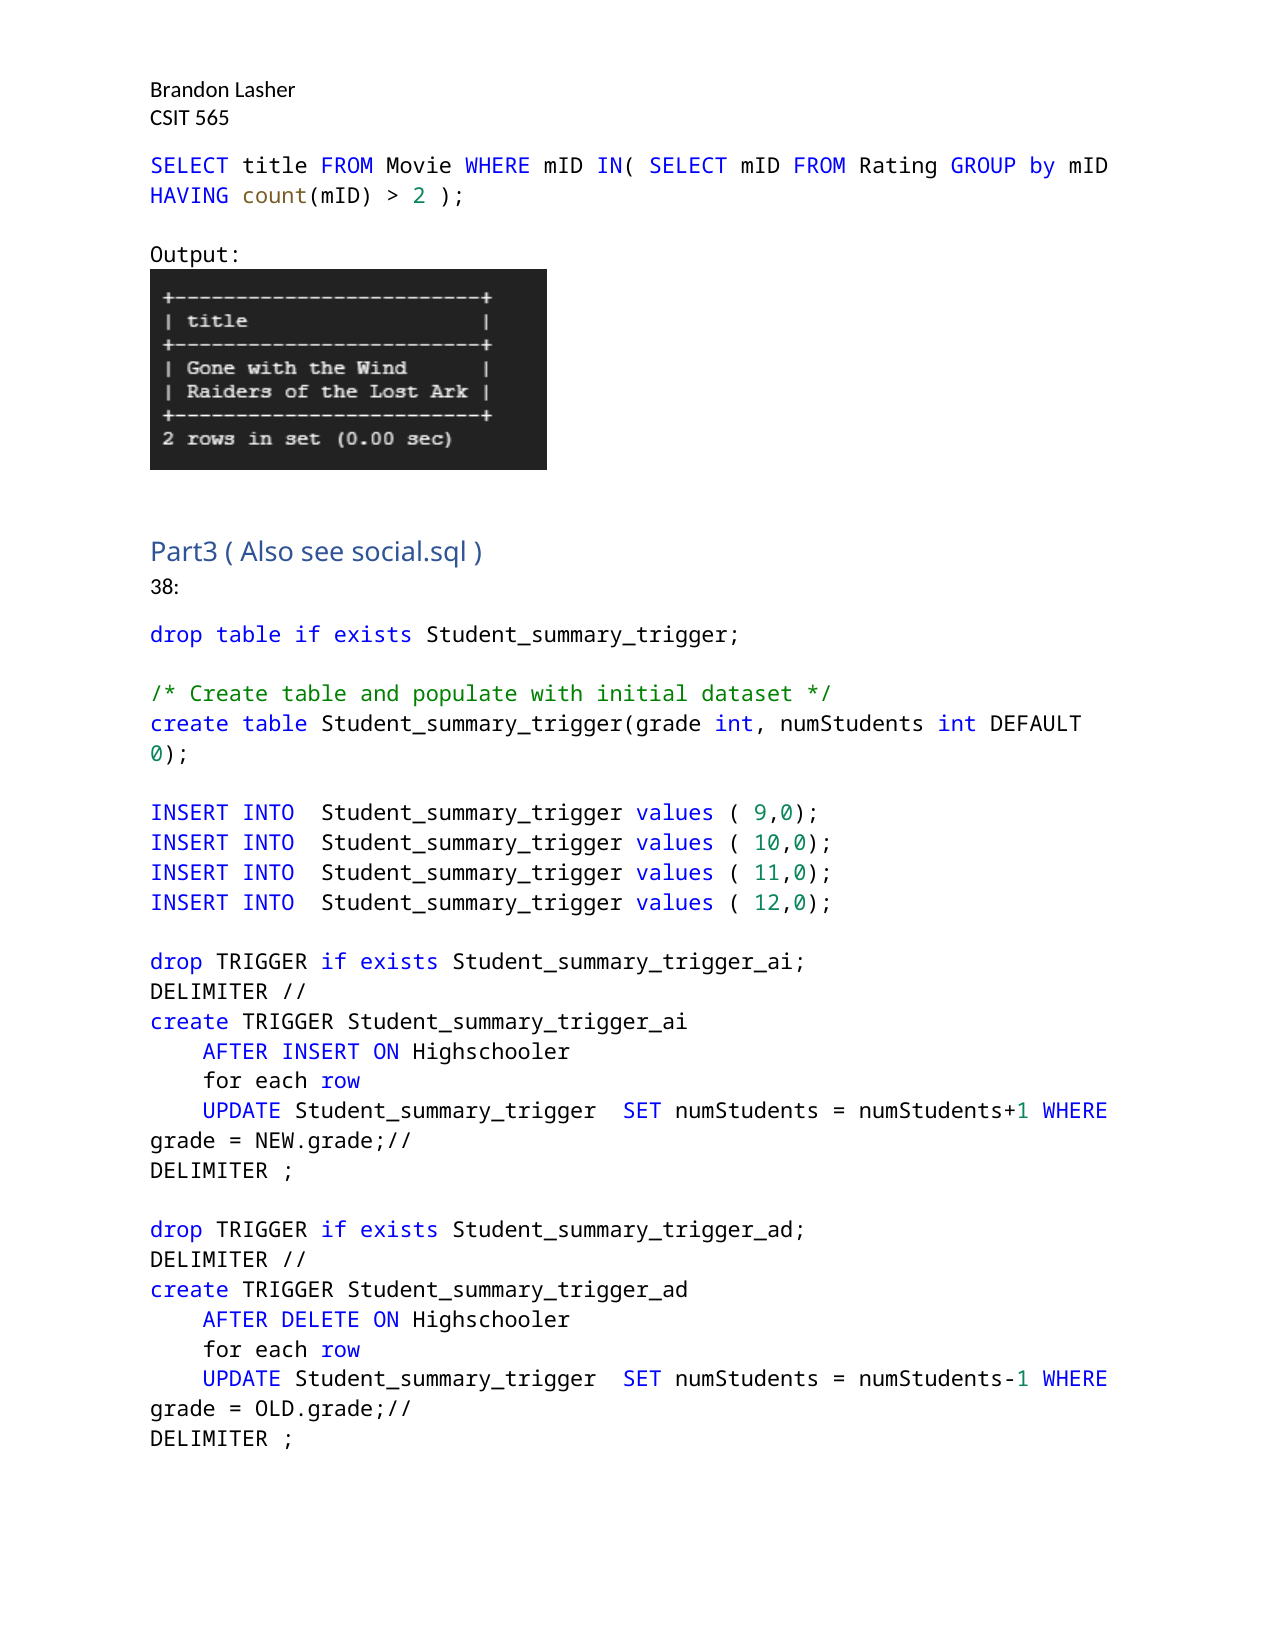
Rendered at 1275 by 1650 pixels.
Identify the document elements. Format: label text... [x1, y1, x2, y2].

text DELIMITER ; [150, 1423, 1125, 1453]
text SELECT title FROM Movie WHERE mID IN( SELECT mID FROM Rating GROUP by mID HAVING count(mID) > 2 ); [150, 150, 1125, 209]
text UPDATE Student_summary_trigger SET numStudents = numStudents-1 WHERE grade = OLD.grade;// [150, 1363, 1125, 1423]
text AFTER INSERT ON Highschooler [150, 1036, 1125, 1066]
picture [150, 269, 547, 470]
text 38: [150, 572, 1125, 600]
text for each row [150, 1334, 1125, 1363]
text /* Create table and populate with initial dataset */ [150, 678, 1125, 708]
text Output: [150, 239, 1125, 269]
text AFTER DELETE ON Highschooler [150, 1304, 1125, 1334]
text for each row [150, 1066, 1125, 1095]
text INSERT INTO Student_summary_trigger values ( 10,0); [150, 827, 1125, 857]
text DELIMITER // [150, 1244, 1125, 1274]
text create TRIGGER Student_summary_trigger_ad [150, 1274, 1125, 1304]
text create table Student_summary_trigger(grade int, numStudents int DEFAULT 0); [150, 708, 1125, 768]
text UPDATE Student_summary_trigger SET numStudents = numStudents+1 WHERE grade = NEW.grade;// [150, 1095, 1125, 1155]
text DELIMITER // [150, 976, 1125, 1006]
text INSERT INTO Student_summary_trigger values ( 9,0); [150, 797, 1125, 827]
subtitle Part3 ( Also see social.sql ) [150, 532, 1125, 569]
text create TRIGGER Student_summary_trigger_ai [150, 1006, 1125, 1036]
text INSERT INTO Student_summary_trigger values ( 12,0); [150, 887, 1125, 917]
text INSERT INTO Student_summary_trigger values ( 11,0); [150, 857, 1125, 887]
text drop TRIGGER if exists Student_summary_trigger_ad; [150, 1214, 1125, 1244]
text DELIMITER ; [150, 1155, 1125, 1185]
text drop table if exists Student_summary_trigger; [150, 619, 1125, 648]
text drop TRIGGER if exists Student_summary_trigger_ai; [150, 946, 1125, 976]
